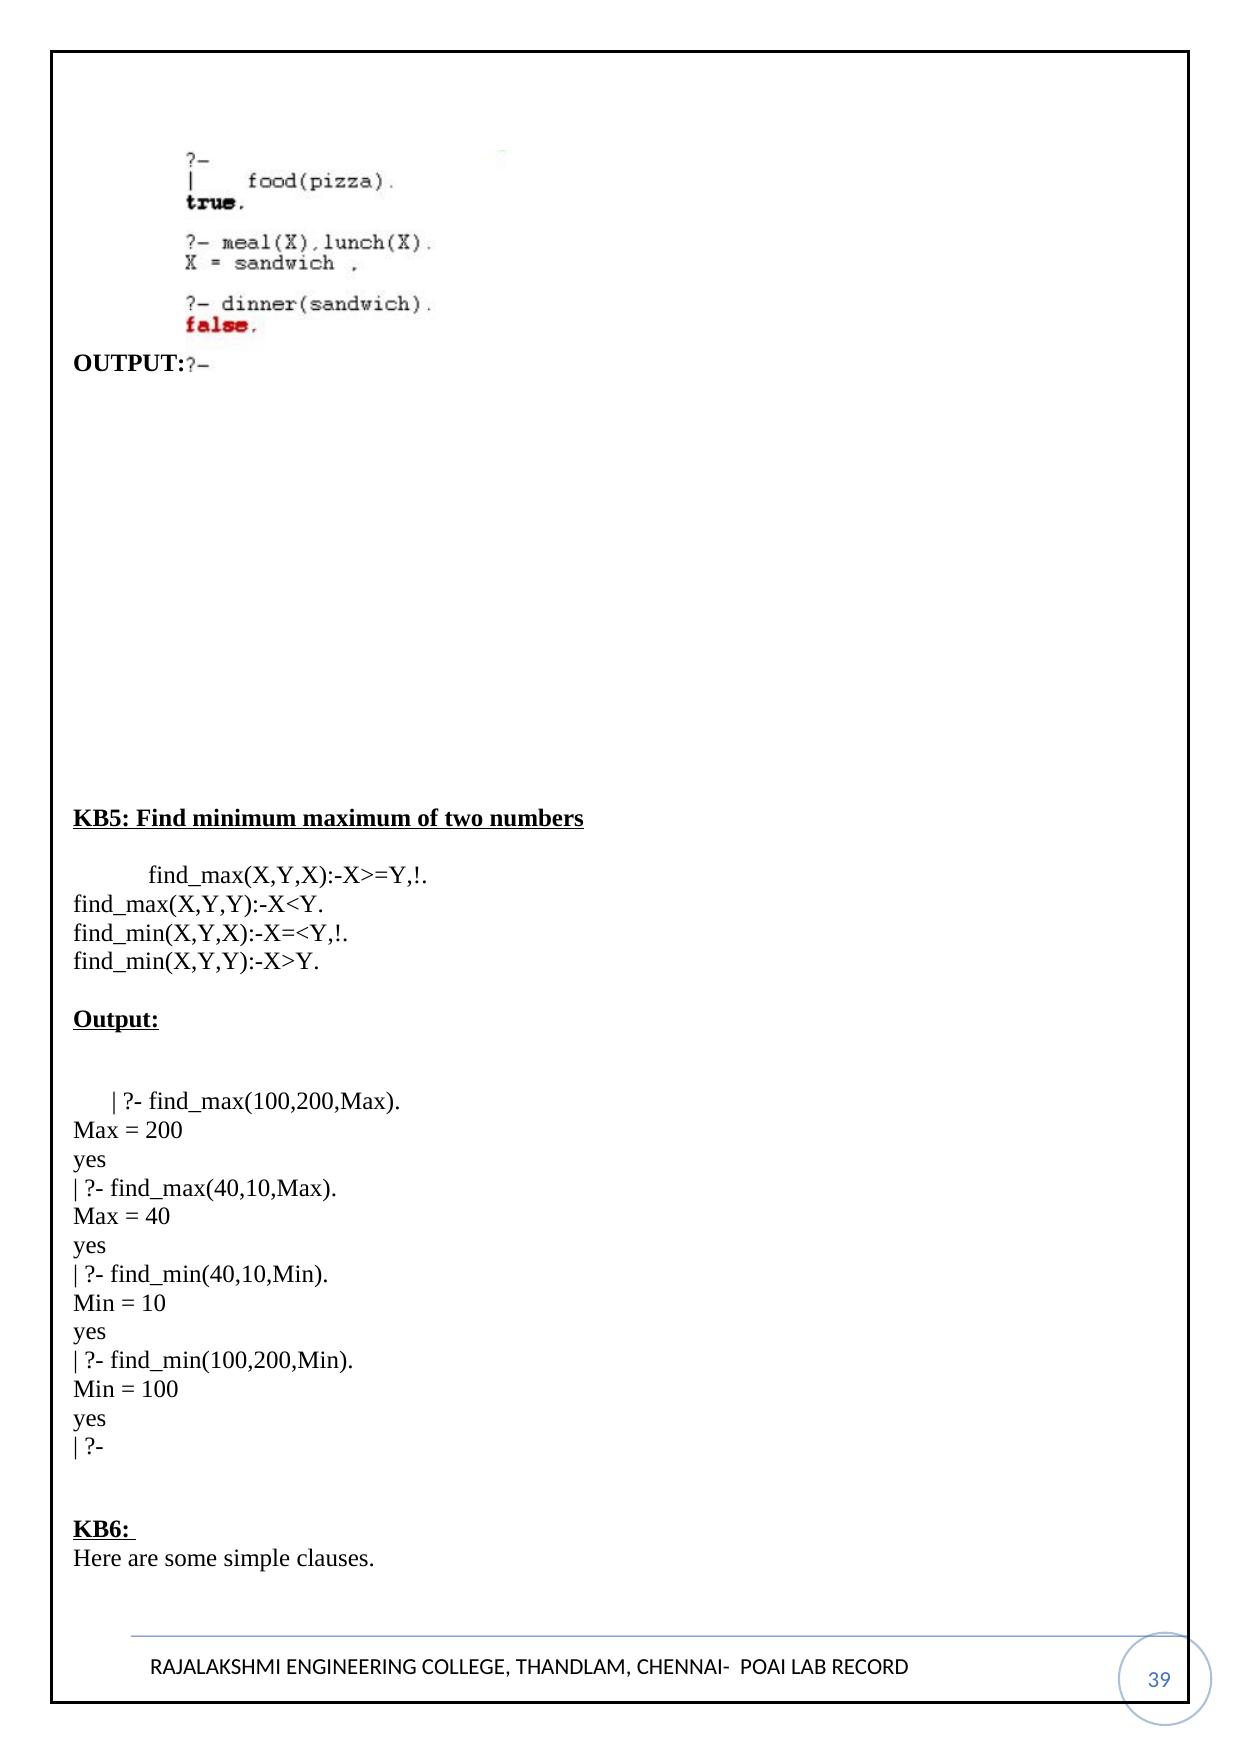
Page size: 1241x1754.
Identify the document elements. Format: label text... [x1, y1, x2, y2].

text | ?- find_min(40,10,Min). [73, 1259, 1090, 1288]
text | ?- find_max(40,10,Max). [73, 1173, 1090, 1201]
text KB6: [73, 1514, 1090, 1543]
text find_min(X,Y,X):-X=<Y,!. [73, 918, 1090, 946]
text Min = 100 [73, 1374, 1090, 1403]
text yes [73, 1230, 1090, 1259]
text | ?- [73, 1431, 1090, 1460]
text find_max(X,Y,Y):-X<Y. [73, 889, 1090, 918]
text Max = 40 [73, 1201, 1090, 1230]
text find_max(X,Y,X):-X>=Y,!. [148, 860, 1090, 889]
text | ?- find_min(100,200,Min). [73, 1345, 1090, 1374]
text | ?- find_max(100,200,Max). [110, 1086, 1090, 1115]
text Max = 200 [73, 1115, 1090, 1144]
text Output: [73, 1004, 1090, 1033]
text find_min(X,Y,Y):-X>Y. [73, 946, 1090, 975]
text yes [73, 1144, 1090, 1173]
picture [185, 150, 507, 372]
text yes [73, 1403, 1090, 1431]
text Here are some simple clauses. [73, 1543, 1090, 1571]
text Min = 10 [73, 1288, 1090, 1316]
text yes [73, 1316, 1090, 1345]
text KB5: Find minimum maximum of two numbers [73, 803, 1090, 831]
